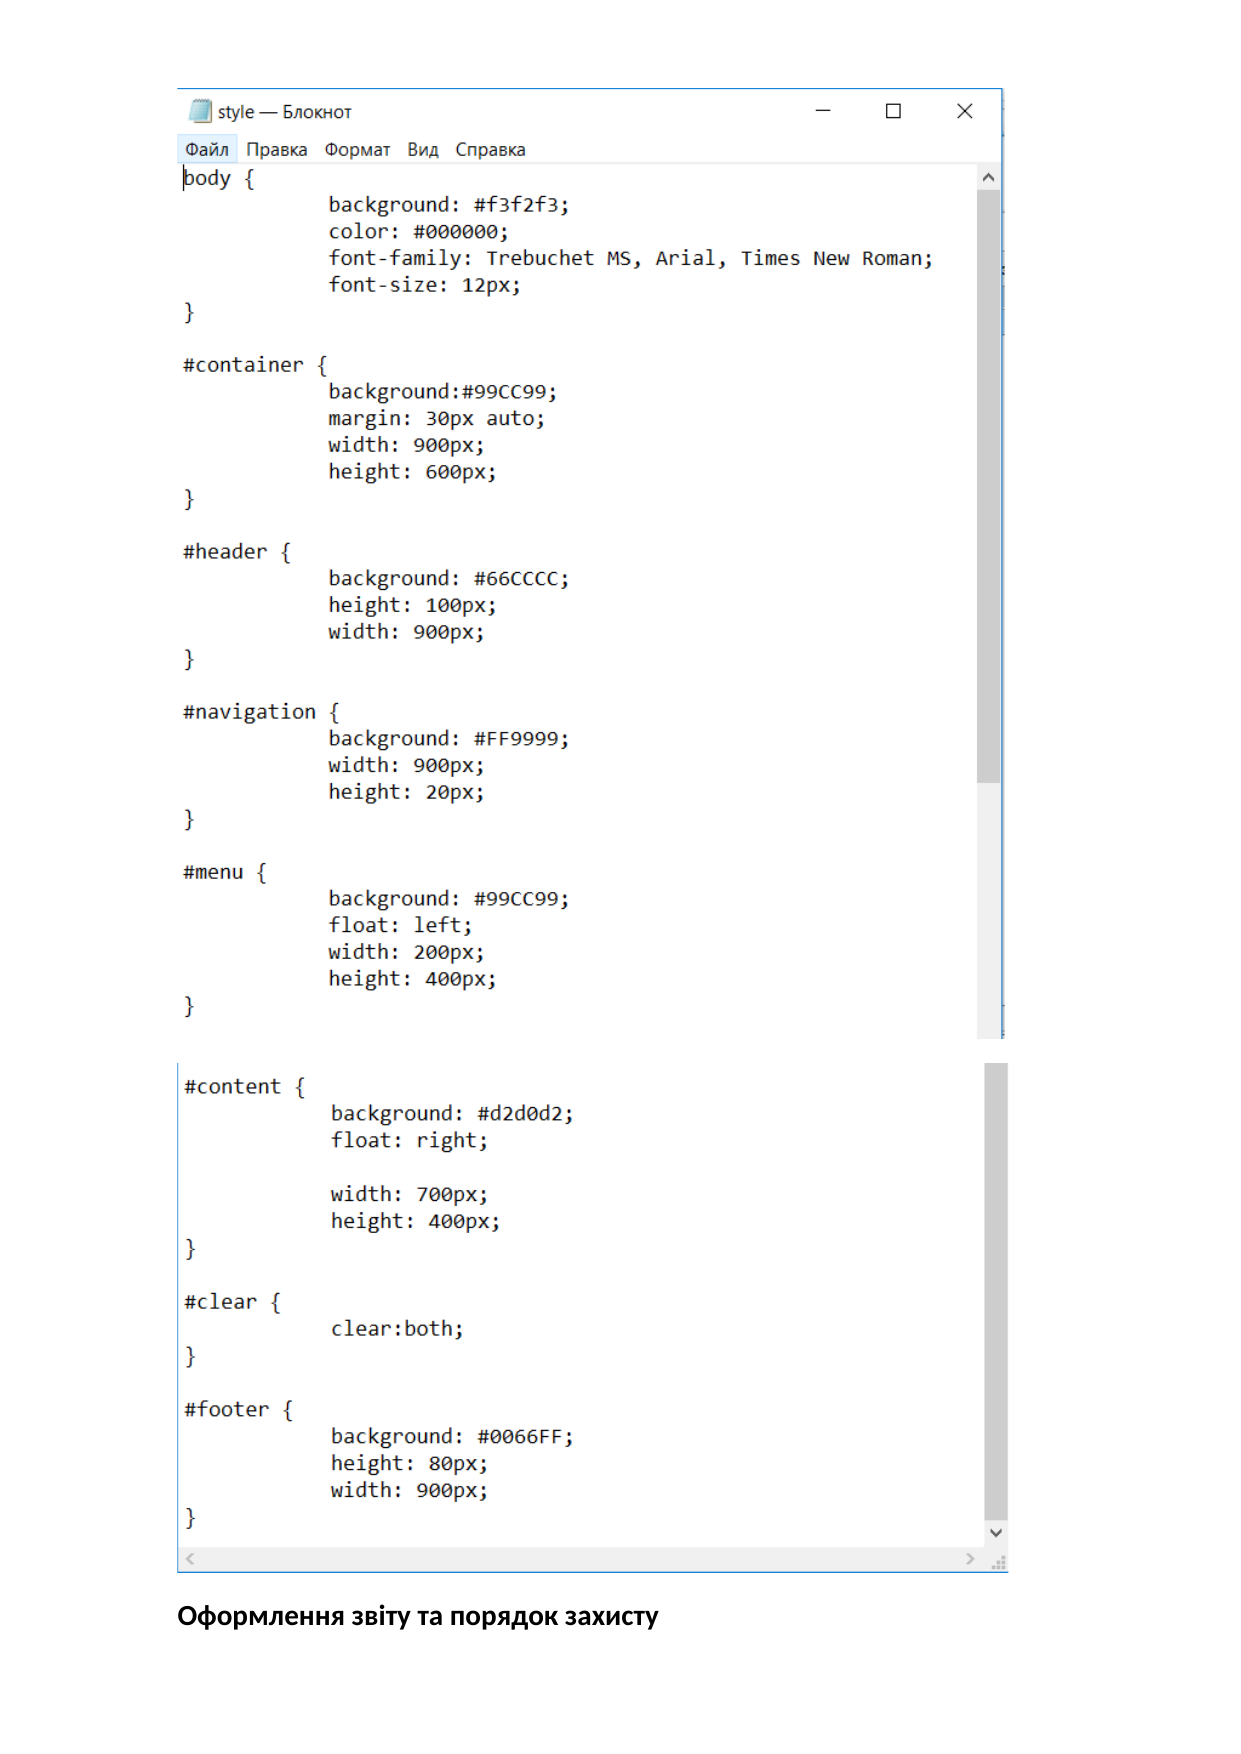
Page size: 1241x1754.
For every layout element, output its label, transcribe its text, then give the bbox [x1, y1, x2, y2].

picture [177, 1063, 1009, 1573]
picture [177, 88, 1005, 1039]
text Оформлення звіту та порядок захисту [177, 1597, 1152, 1633]
